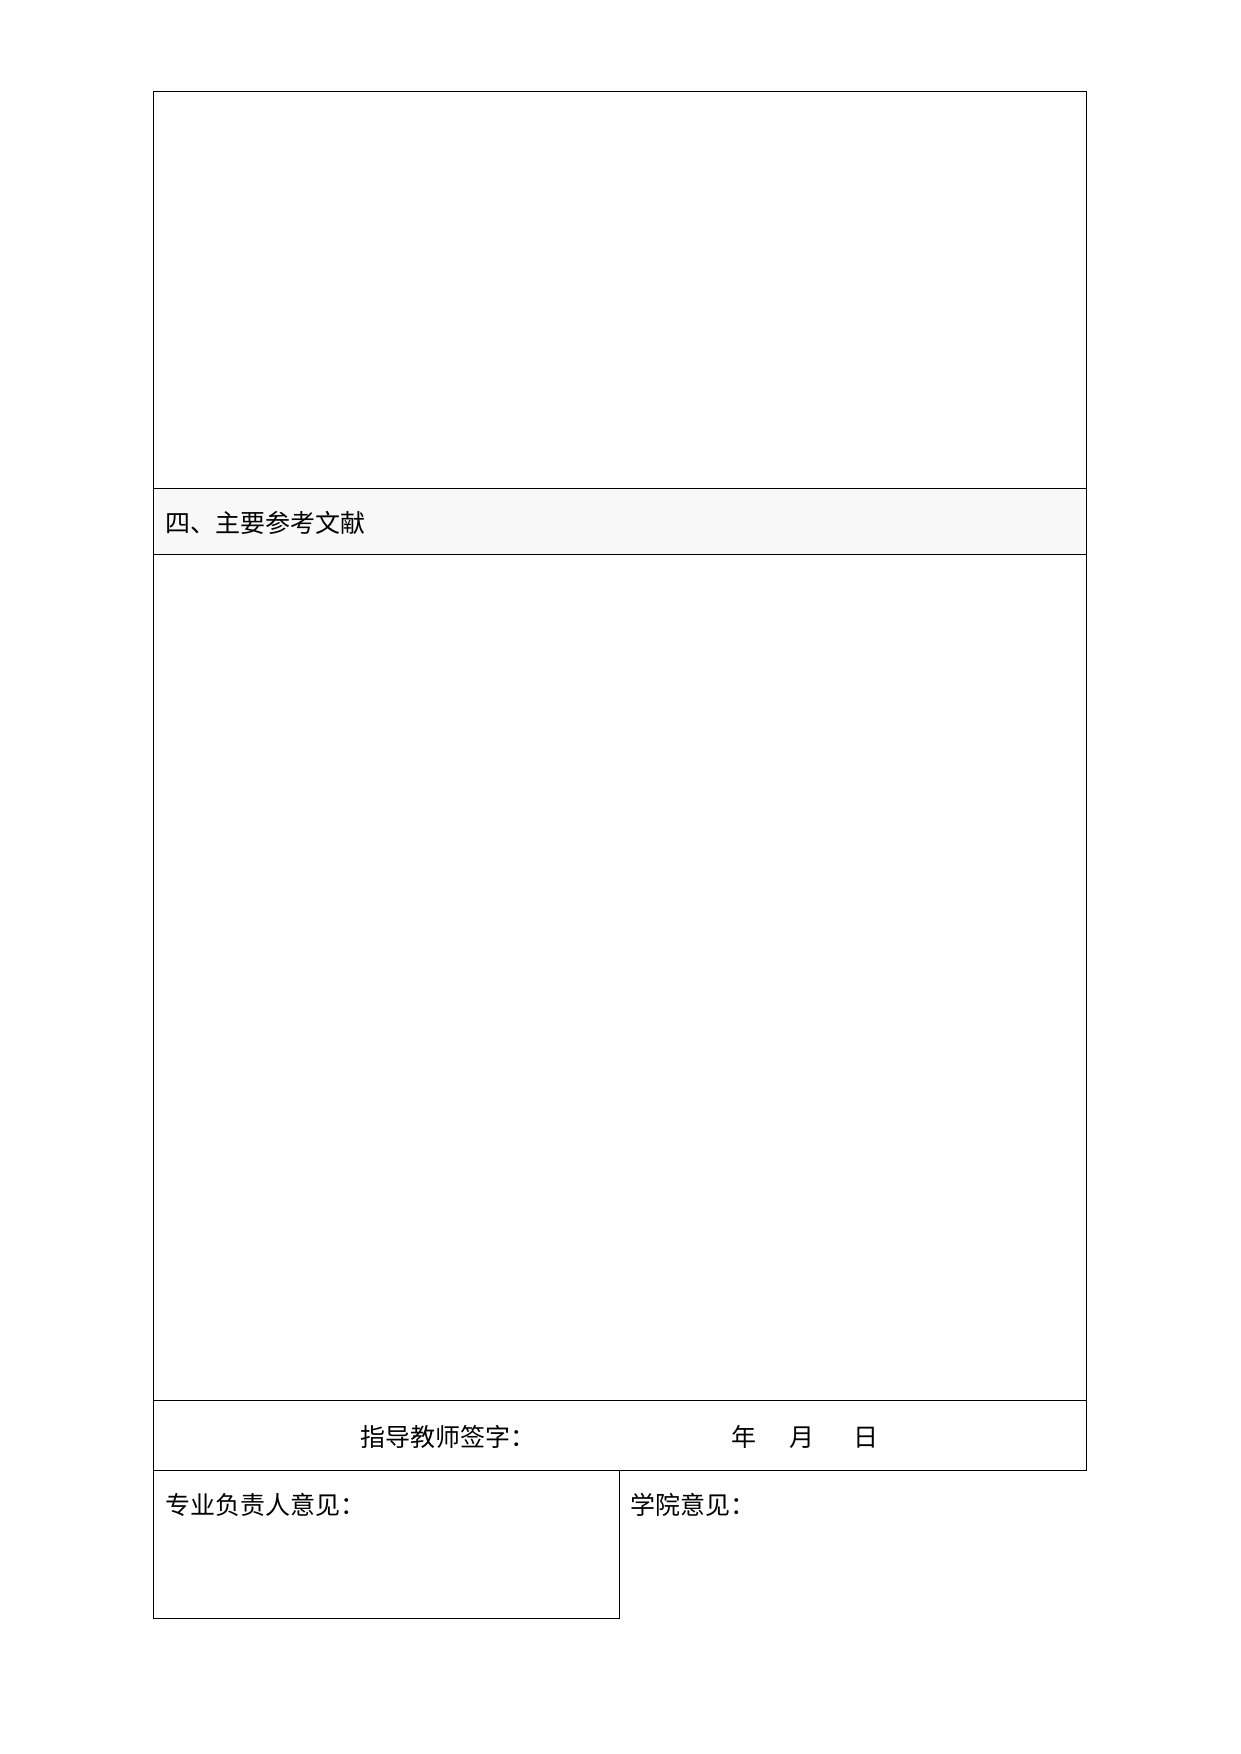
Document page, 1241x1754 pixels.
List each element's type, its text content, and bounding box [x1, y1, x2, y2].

table_cell 学院意见： □同意立题 □不同意立题 [620, 1471, 1086, 1618]
table_cell [154, 555, 1086, 1400]
table_cell 专业负责人意见： □同意立题 □不同意立题 [154, 1471, 619, 1618]
table_cell 四、主要参考文献 [154, 489, 1086, 554]
table_cell 指导教师签字： 年 月 日 [154, 1401, 1086, 1470]
table_cell [154, 92, 1086, 488]
